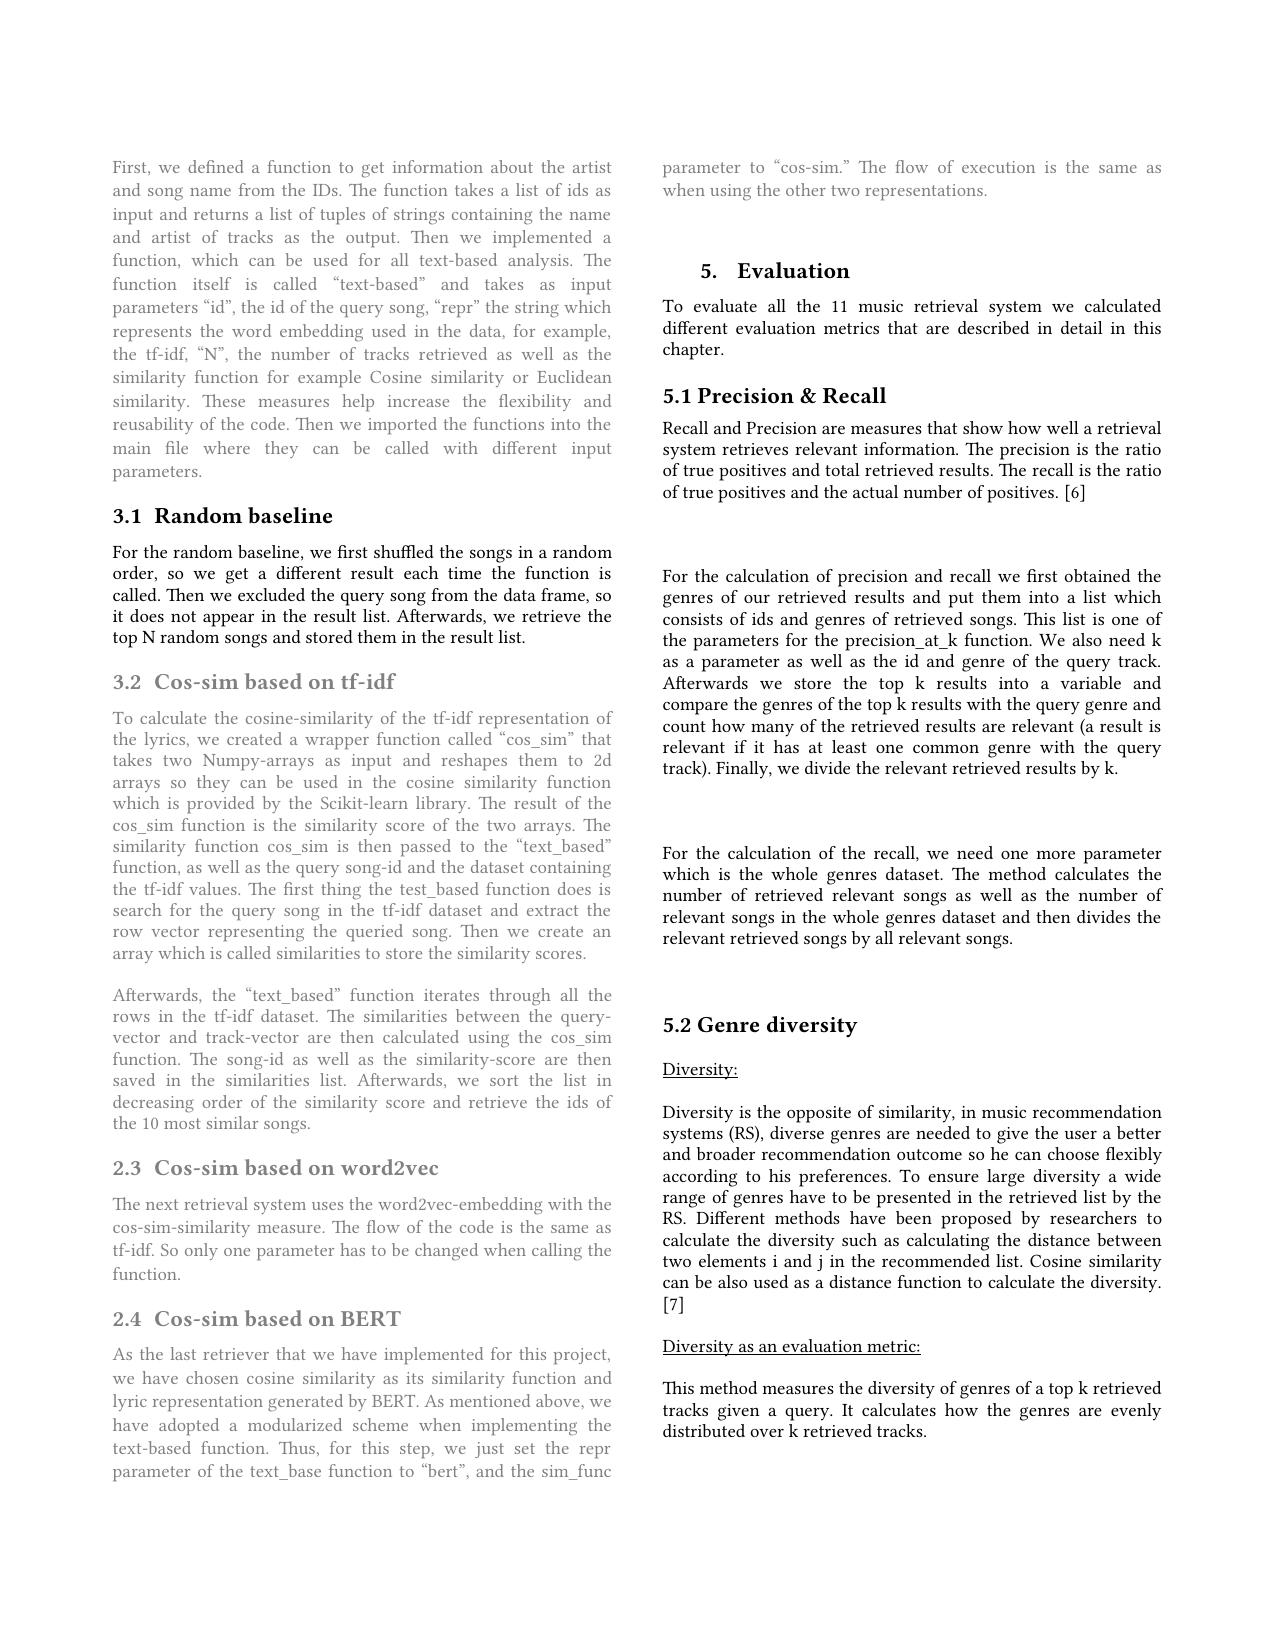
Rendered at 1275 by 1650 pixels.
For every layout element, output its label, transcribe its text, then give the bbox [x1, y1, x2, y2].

text For the random baseline, we first shuffled the songs in a random order, so we get a different result each time the function is called. Then we excluded the query song from the data frame, so it does not appear in the result list. Afterwards, we retrieve the top N random songs and stored them in the result list. [112, 541, 612, 648]
text The next retrieval system uses the word2vec-embedding with the cos-sim-similarity measure. The flow of the code is the same as tf-idf. So only one parameter has to be changed when calling the function. [112, 1193, 612, 1285]
text 5.2 Genre diversity [662, 1012, 1162, 1038]
text To evaluate all the 11 music retrieval system we calculated different evaluation metrics that are described in detail in this chapter. [662, 296, 1162, 360]
text 3.1 Random baseline [112, 503, 612, 529]
text For the calculation of the recall, we need one more parameter which is the whole genres dataset. The method calculates the number of retrieved relevant songs as well as the number of relevant songs in the whole genres dataset and then divides the relevant retrieved songs by all relevant songs. [662, 842, 1162, 949]
text Recall and Precision are measures that show how well a retrieval system retrieves relevant information. The precision is the ratio of true positives and total retrieved results. The recall is the ratio of true positives and the actual number of positives. [6] [662, 417, 1162, 503]
text Afterwards, the “text_based” function iterates through all the rows in the tf-idf dataset. The similarities between the query-vector and track-vector are then calculated using the cos_sim function. The song-id as well as the similarity-score are then saved in the similarities list. Afterwards, we sort the list in decreasing order of the similarity score and retrieve the ids of the 10 most similar songs. [112, 984, 612, 1134]
text 2.4 Cos-sim based on BERT [112, 1306, 612, 1332]
text 2.3 Cos-sim based on word2vec [112, 1155, 612, 1181]
text As the last retriever that we have implemented for this project, we have chosen cosine similarity as its similarity function and lyric representation generated by BERT. As mentioned above, we have adopted a modularized scheme when implementing the text-based function. Thus, for this step, we just set the repr parameter of the text_base function to “bert”, and the sim_func parameter to “cos-sim.” The flow of execution is the same as when using the other two representations. [112, 1344, 612, 1482]
text 5.1 Precision & Recall [662, 383, 1162, 409]
text Diversity is the opposite of similarity, in music recommendation systems (RS), diverse genres are needed to give the user a better and broader recommendation outcome so he can choose flexibly according to his preferences. To ensure large diversity a wide range of genres have to be presented in the retrieved list by the RS. Different methods have been proposed by researchers to calculate the diversity such as calculating the distance between two elements i and j in the recommended list. Cosine similarity can be also used as a distance function to calculate the diversity. [7] [662, 1101, 1162, 1315]
text 3.2 Cos-sim based on tf-idf [112, 669, 612, 695]
text For the calculation of precision and recall we first obtained the genres of our retrieved results and put them into a list which consists of ids and genres of retrieved songs. This list is one of the parameters for the precision_at_k function. We also need k as a parameter as well as the id and genre of the query track. Afterwards we store the top k results into a variable and compare the genres of the top k results with the query genre and count how many of the retrieved results are relevant (a result is relevant if it has at least one common genre with the query track). Finally, we divide the relevant retrieved results by k. [662, 566, 1162, 779]
text This method measures the diversity of genres of a top k retrieved tracks given a query. It calculates how the genres are evenly distributed over k retrieved tracks. [662, 1378, 1162, 1442]
list Evaluation [700, 258, 1162, 284]
text Diversity: [662, 1059, 1162, 1080]
text Diversity as an evaluation metric: [662, 1336, 1162, 1357]
text To calculate the cosine-similarity of the tf-idf representation of the lyrics, we created a wrapper function called “cos_sim” that takes two Numpy-arrays as input and reshapes them to 2d arrays so they can be used in the cosine similarity function which is provided by the Scikit-learn library. The result of the cos_sim function is the similarity score of the two arrays. The similarity function cos_sim is then passed to the “text_based” function, as well as the query song-id and the dataset containing the tf-idf values. The first thing the test_based function does is search for the query song in the tf-idf dataset and extract the row vector representing the queried song. Then we create an array which is called similarities to store the similarity scores. [112, 707, 612, 964]
